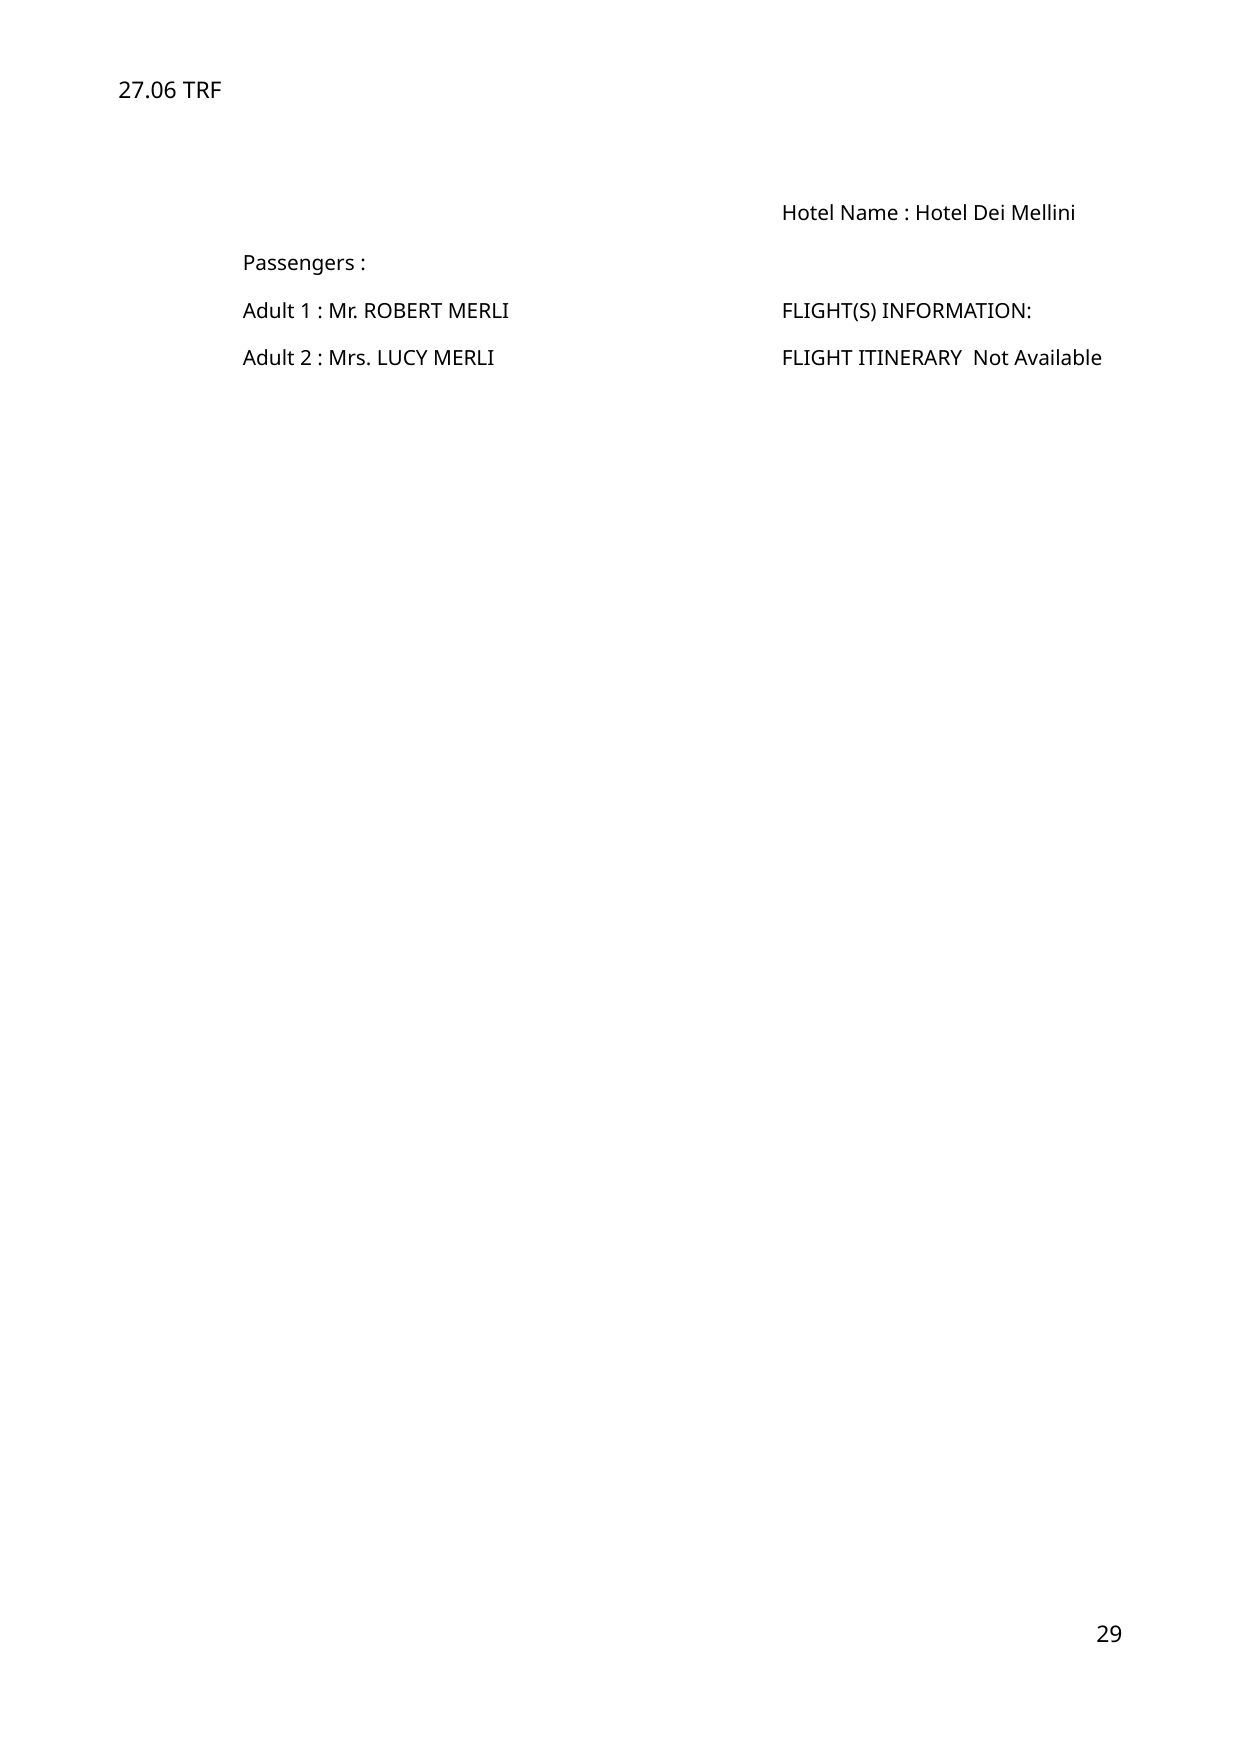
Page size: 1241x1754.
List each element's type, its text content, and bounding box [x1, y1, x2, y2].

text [657, 198, 1122, 226]
text FLIGHT ITINERARY Not Available [657, 343, 1122, 371]
text Adult 1 : Mr. ROBERT MERLI [118, 296, 583, 324]
text FLIGHT(S) INFORMATION: [657, 296, 1122, 324]
text Passengers : [118, 248, 583, 277]
text Adult 2 : Mrs. LUCY MERLI [118, 343, 583, 371]
